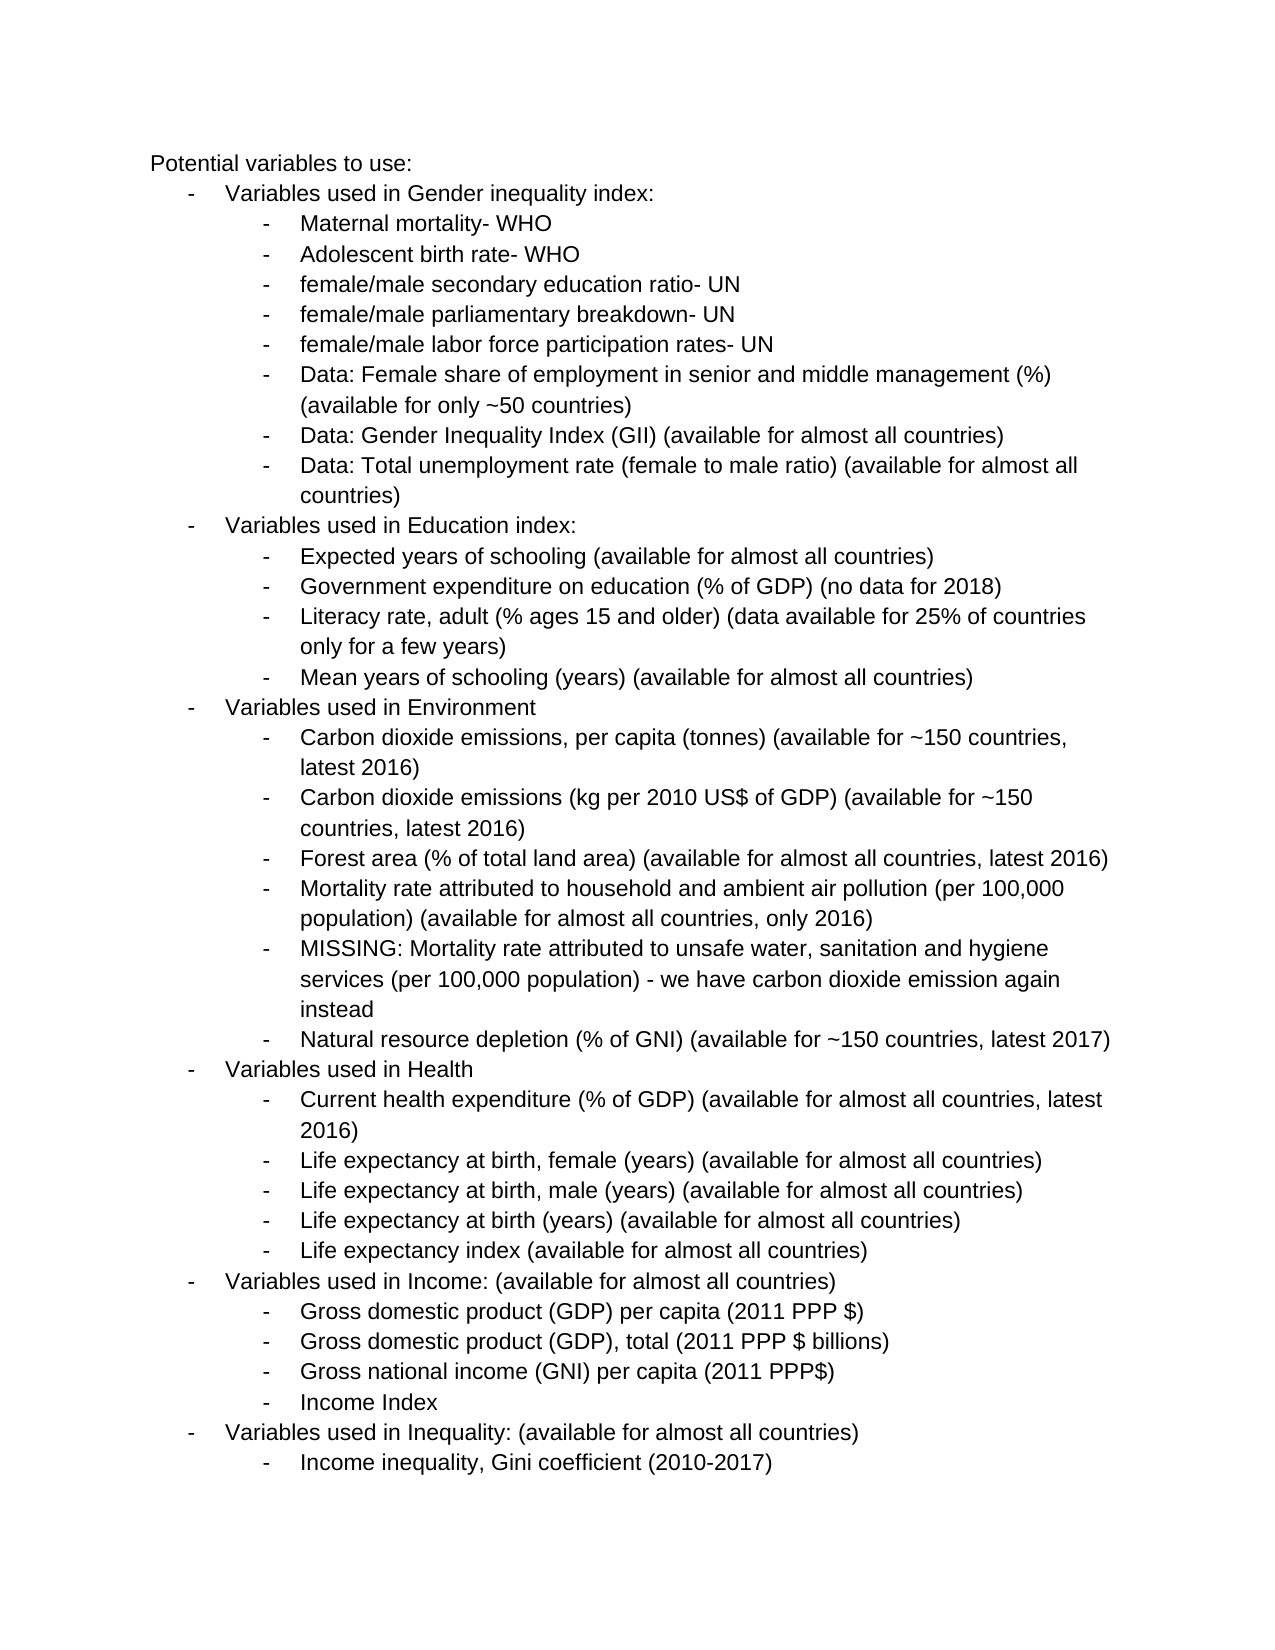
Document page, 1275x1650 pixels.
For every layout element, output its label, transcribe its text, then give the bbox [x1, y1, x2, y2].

list Carbon dioxide emissions (kg per 2010 US$ of GDP) (available for ~150 countries, latest 2016) [262, 784, 1125, 841]
list Variables used in Gender inequality index: [187, 180, 1125, 207]
list Literacy rate, adult (% ages 15 and older) (data available for 25% of countries only for a few years) [262, 603, 1125, 660]
list Variables used in Health [187, 1056, 1125, 1083]
list Mean years of schooling (years) (available for almost all countries) [262, 663, 1125, 690]
list Forest area (% of total land area) (available for almost all countries, latest 2016) [262, 845, 1125, 871]
list Gross domestic product (GDP) per capita (2011 PPP $) [262, 1298, 1125, 1324]
list Income Index [262, 1388, 1125, 1415]
list Data: Total unemployment rate (female to male ratio) (available for almost all countries) [262, 452, 1125, 509]
text Potential variables to use: [150, 150, 1125, 176]
list Adolescent birth rate- WHO [262, 241, 1125, 267]
list Variables used in Environment [187, 694, 1125, 720]
list Maternal mortality- WHO [262, 210, 1125, 237]
list Natural resource depletion (% of GNI) (available for ~150 countries, latest 2017) [262, 1026, 1125, 1052]
list Life expectancy index (available for almost all countries) [262, 1237, 1125, 1264]
list Gross national income (GNI) per capita (2011 PPP$) [262, 1358, 1125, 1385]
list Life expectancy at birth (years) (available for almost all countries) [262, 1207, 1125, 1234]
list Income inequality, Gini coefficient (2010-2017) [262, 1449, 1125, 1475]
list Government expenditure on education (% of GDP) (no data for 2018) [262, 573, 1125, 599]
list female/male secondary education ratio- UN [262, 271, 1125, 297]
list Life expectancy at birth, female (years) (available for almost all countries) [262, 1147, 1125, 1173]
list Current health expenditure (% of GDP) (available for almost all countries, latest 2016) [262, 1086, 1125, 1143]
list Variables used in Income: (available for almost all countries) [187, 1268, 1125, 1294]
list Variables used in Education index: [187, 512, 1125, 539]
list Life expectancy at birth, male (years) (available for almost all countries) [262, 1177, 1125, 1203]
list MISSING: Mortality rate attributed to unsafe water, sanitation and hygiene services (per 100,000 population) - we have carbon dioxide emission again instead [262, 935, 1125, 1022]
list female/male parliamentary breakdown- UN [262, 301, 1125, 327]
list Data: Female share of employment in senior and middle management (%) (available for only ~50 countries) [262, 361, 1125, 418]
list Mortality rate attributed to household and ambient air pollution (per 100,000 population) (available for almost all countries, only 2016) [262, 875, 1125, 932]
list Gross domestic product (GDP), total (2011 PPP $ billions) [262, 1328, 1125, 1354]
list Data: Gender Inequality Index (GII) (available for almost all countries) [262, 422, 1125, 448]
list female/male labor force participation rates- UN [262, 331, 1125, 358]
list Expected years of schooling (available for almost all countries) [262, 543, 1125, 569]
list Variables used in Inequality: (available for almost all countries) [187, 1419, 1125, 1445]
list Carbon dioxide emissions, per capita (tonnes) (available for ~150 countries, latest 2016) [262, 724, 1125, 781]
